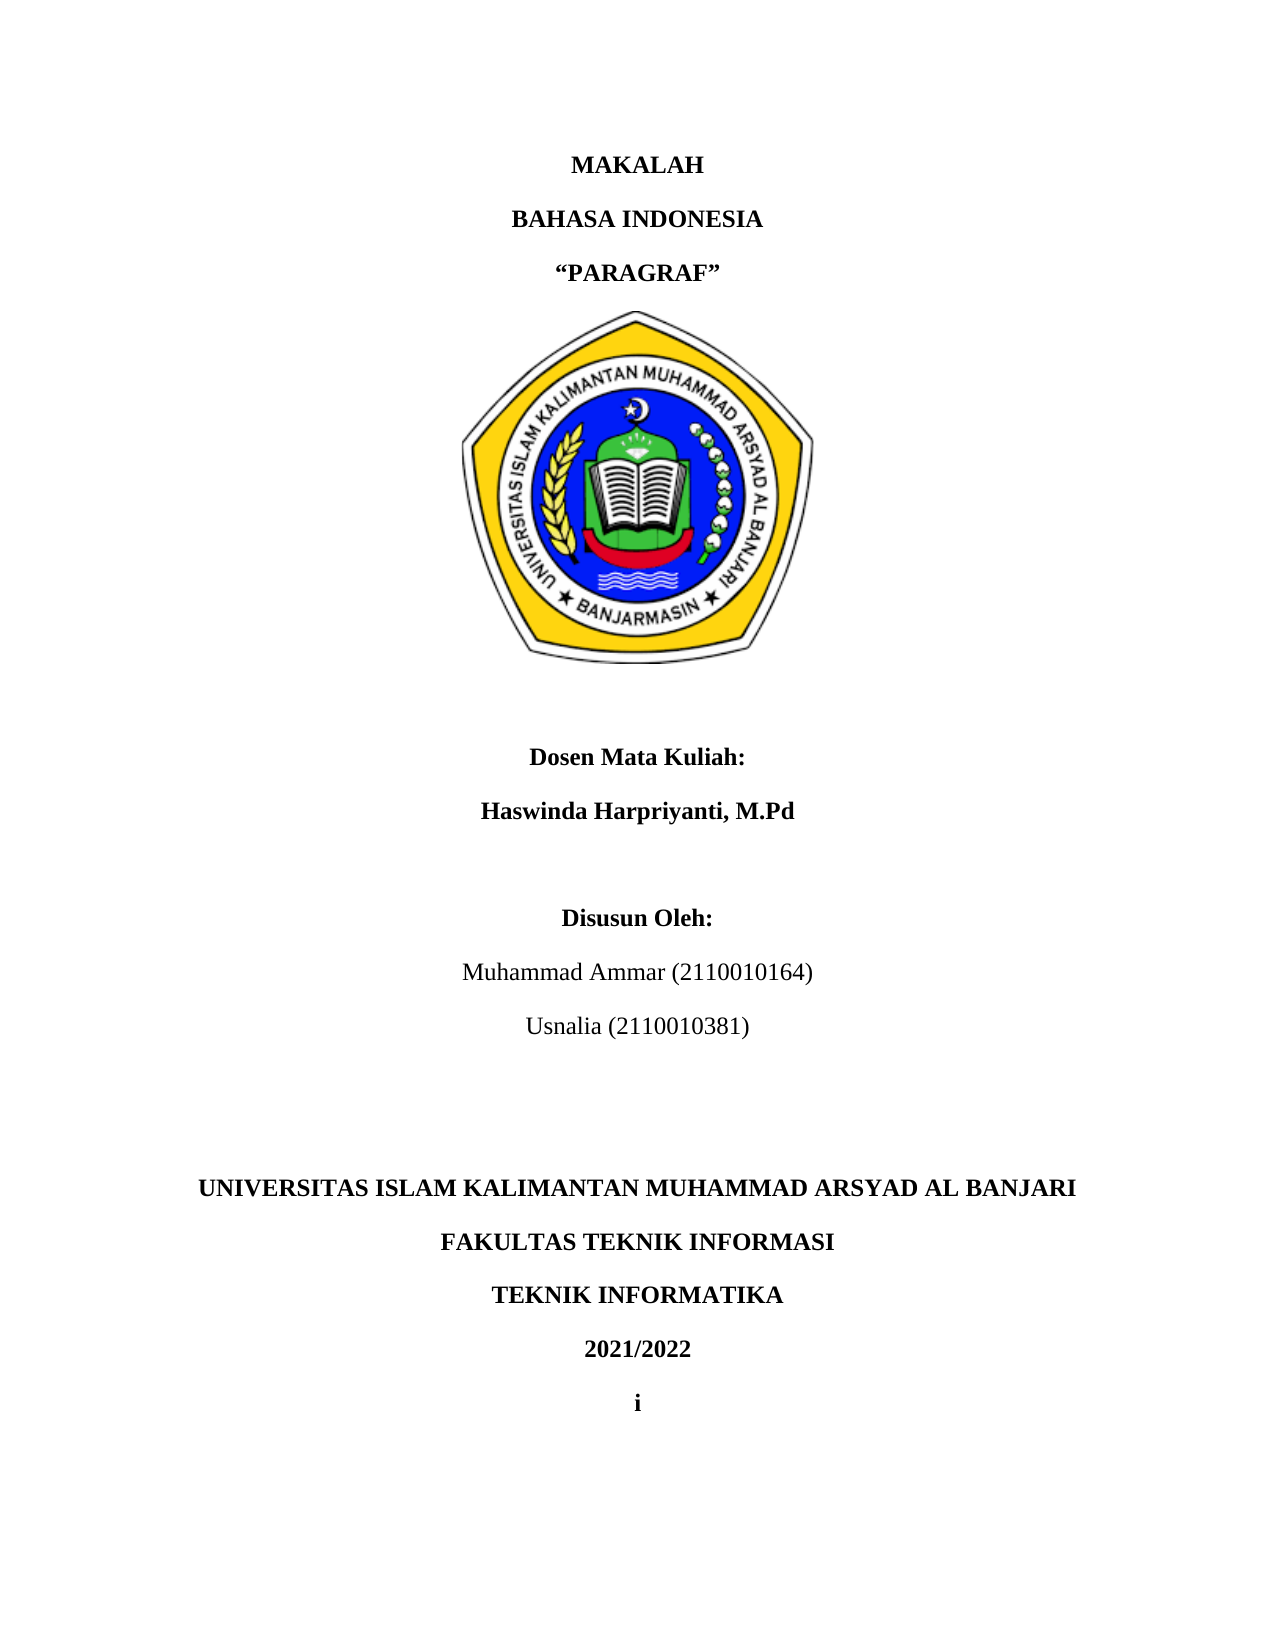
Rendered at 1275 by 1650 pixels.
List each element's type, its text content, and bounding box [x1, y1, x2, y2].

text Muhammad Ammar (2110010164) [150, 957, 1125, 986]
text Usnalia (2110010381) [150, 1011, 1125, 1040]
text Haswinda Harpriyanti, M.Pd [150, 796, 1125, 824]
text 2021/2022 [150, 1334, 1125, 1363]
picture [461, 311, 814, 664]
text Dosen Mata Kuliah: [150, 742, 1125, 771]
text “PARAGRAF” [150, 258, 1125, 286]
text UNIVERSITAS ISLAM KALIMANTAN MUHAMMAD ARSYAD AL BANJARI [150, 1173, 1125, 1202]
text i [150, 1388, 1125, 1417]
text Disusun Oleh: [150, 903, 1125, 932]
text BAHASA INDONESIA [150, 204, 1125, 233]
text MAKALAH [150, 150, 1125, 179]
text TEKNIK INFORMATIKA [150, 1281, 1125, 1309]
text FAKULTAS TEKNIK INFORMASI [150, 1227, 1125, 1255]
